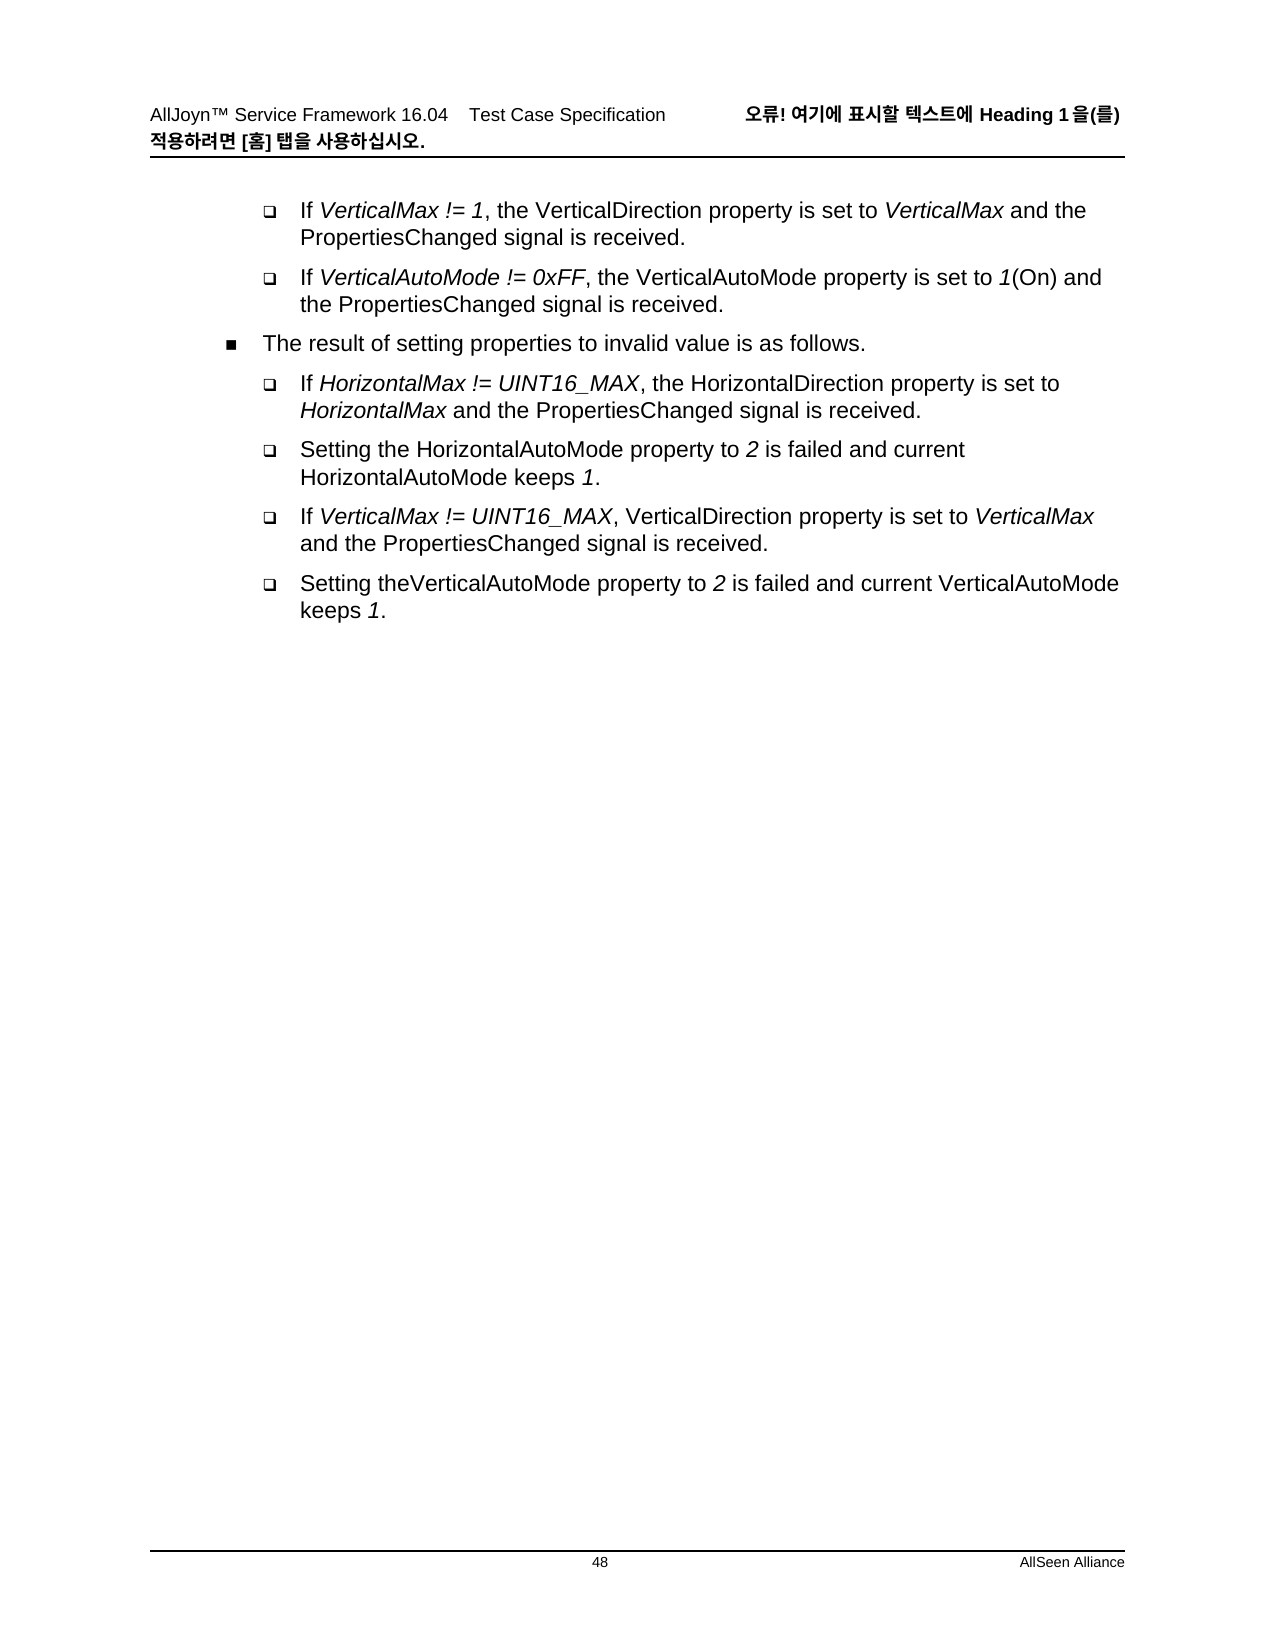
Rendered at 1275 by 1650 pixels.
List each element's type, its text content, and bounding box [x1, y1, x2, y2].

list Setting the HorizontalAutoMode property to 2 is failed and current HorizontalAutoMode keeps 1. [262, 436, 1125, 490]
list If VerticalAutoMode != 0xFF, the VerticalAutoMode property is set to 1(On) and the PropertiesChanged signal is received. [262, 263, 1125, 317]
list Setting theVerticalAutoMode property to 2 is failed and current VerticalAutoMode keeps 1. [262, 569, 1125, 623]
list If VerticalMax != 1, the VerticalDirection property is set to VerticalMax and the PropertiesChanged signal is received. [262, 196, 1125, 250]
list The result of setting properties to invalid value is as follows. [225, 329, 1125, 356]
list If HorizontalMax != UINT16_MAX, the HorizontalDirection property is set to HorizontalMax and the PropertiesChanged signal is received. [262, 369, 1125, 423]
list If VerticalMax != UINT16_MAX, VerticalDirection property is set to VerticalMax and the PropertiesChanged signal is received. [262, 502, 1125, 556]
